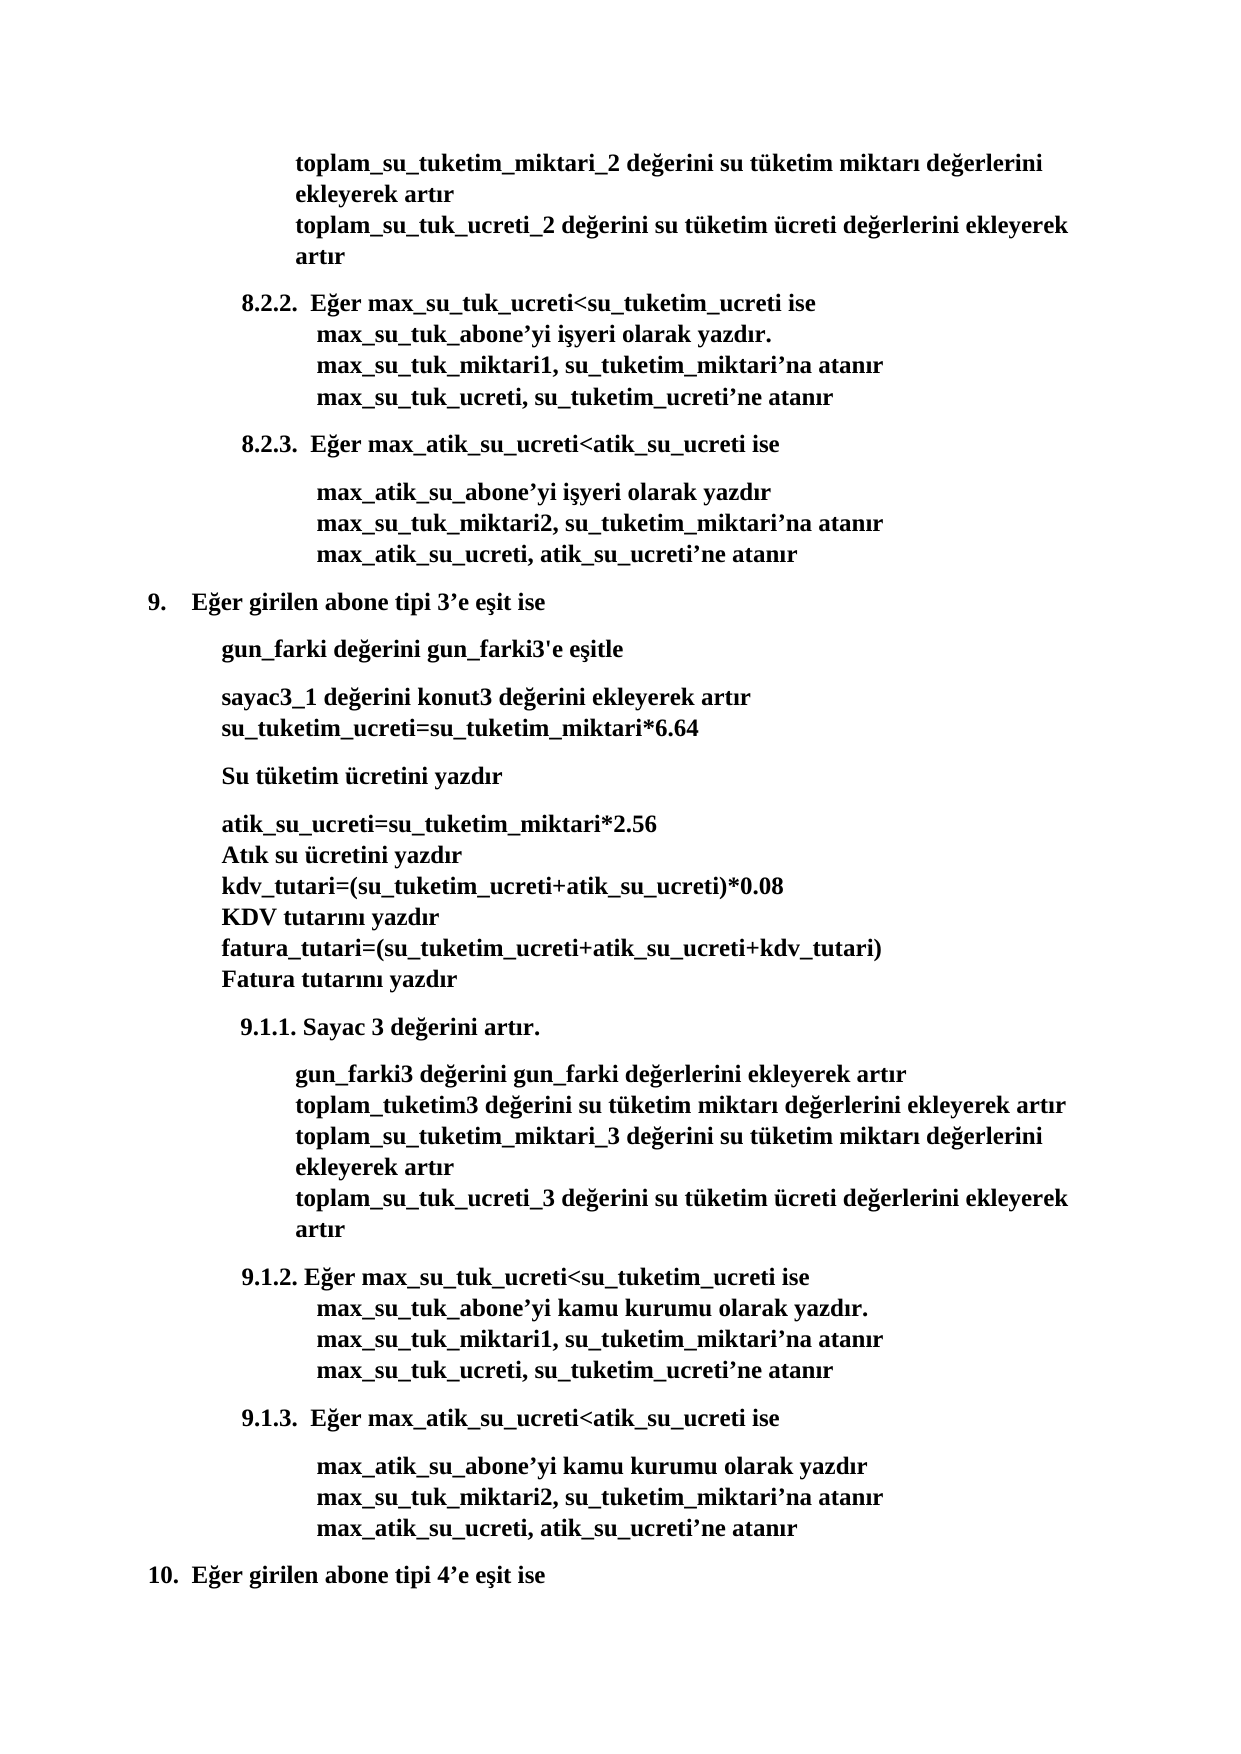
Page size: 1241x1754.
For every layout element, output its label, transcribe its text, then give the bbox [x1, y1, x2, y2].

text 8.2.3. Eğer max_atik_su_ucreti<atik_su_ucreti ise [168, 429, 1093, 458]
text gun_farki3 değerini gun_farki değerlerini ekleyerek artır toplam_tuketim3 değerini su tüketim miktarı değerlerini ekleyerek artır toplam_su_tuketim_miktari_3 değerini su tüketim miktarı değerlerini ekleyerek artır toplam_su_tuk_ucreti_3 değerini su tüketim ücreti değerlerini ekleyerek artır [221, 1059, 1093, 1243]
list atik_su_ucreti=su_tuketim_miktari*2.56 [204, 809, 1093, 837]
list max_atik_su_ucreti, atik_su_ucreti’ne atanır [298, 539, 1093, 568]
list max_su_tuk_miktari2, su_tuketim_miktari’na atanır [298, 1482, 1093, 1511]
text 10. Eğer girilen abone tipi 4’e eşit ise [148, 1561, 1093, 1589]
text Su tüketim ücretini yazdır [148, 761, 1093, 790]
list KDV tutarını yazdır [204, 902, 1093, 931]
text 9. Eğer girilen abone tipi 3’e eşit ise [148, 587, 1093, 616]
list max_atik_su_ucreti, atik_su_ucreti’ne atanır [298, 1513, 1093, 1542]
list max_atik_su_abone’yi işyeri olarak yazdır [298, 477, 1093, 506]
text 9.1.3. Eğer max_atik_su_ucreti<atik_su_ucreti ise [168, 1403, 1093, 1432]
text 9.1.1. Sayac 3 değerini artır. [221, 1012, 1093, 1040]
list 8.2.2. Eğer max_su_tuk_ucreti<su_tuketim_ucreti ise [241, 288, 1093, 317]
list max_su_tuk_miktari1, su_tuketim_miktari’na atanır [241, 351, 1093, 379]
list Fatura tutarını yazdır [204, 964, 1093, 993]
list max_su_tuk_miktari2, su_tuketim_miktari’na atanır [298, 508, 1093, 537]
list max_su_tuk_abone’yi işyeri olarak yazdır. [241, 319, 1093, 348]
text sayac3_1 değerini konut3 değerini ekleyerek artır su_tuketim_ucreti=su_tuketim_miktari*6.64 [148, 682, 1093, 742]
list 9.1.2. Eğer max_su_tuk_ucreti<su_tuketim_ucreti ise [241, 1262, 1093, 1291]
list max_su_tuk_ucreti, su_tuketim_ucreti’ne atanır [241, 382, 1093, 410]
text gun_farki değerini gun_farki3'e eşitle [148, 634, 1093, 663]
list fatura_tutari=(su_tuketim_ucreti+atik_su_ucreti+kdv_tutari) [204, 933, 1093, 962]
list max_su_tuk_ucreti, su_tuketim_ucreti’ne atanır [241, 1355, 1093, 1384]
list max_su_tuk_abone’yi kamu kurumu olarak yazdır. [241, 1293, 1093, 1322]
list kdv_tutari=(su_tuketim_ucreti+atik_su_ucreti)*0.08 [204, 871, 1093, 899]
list max_atik_su_abone’yi kamu kurumu olarak yazdır [298, 1451, 1093, 1479]
list Atık su ücretini yazdır [204, 840, 1093, 868]
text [295, 148, 1093, 269]
list max_su_tuk_miktari1, su_tuketim_miktari’na atanır [241, 1324, 1093, 1353]
